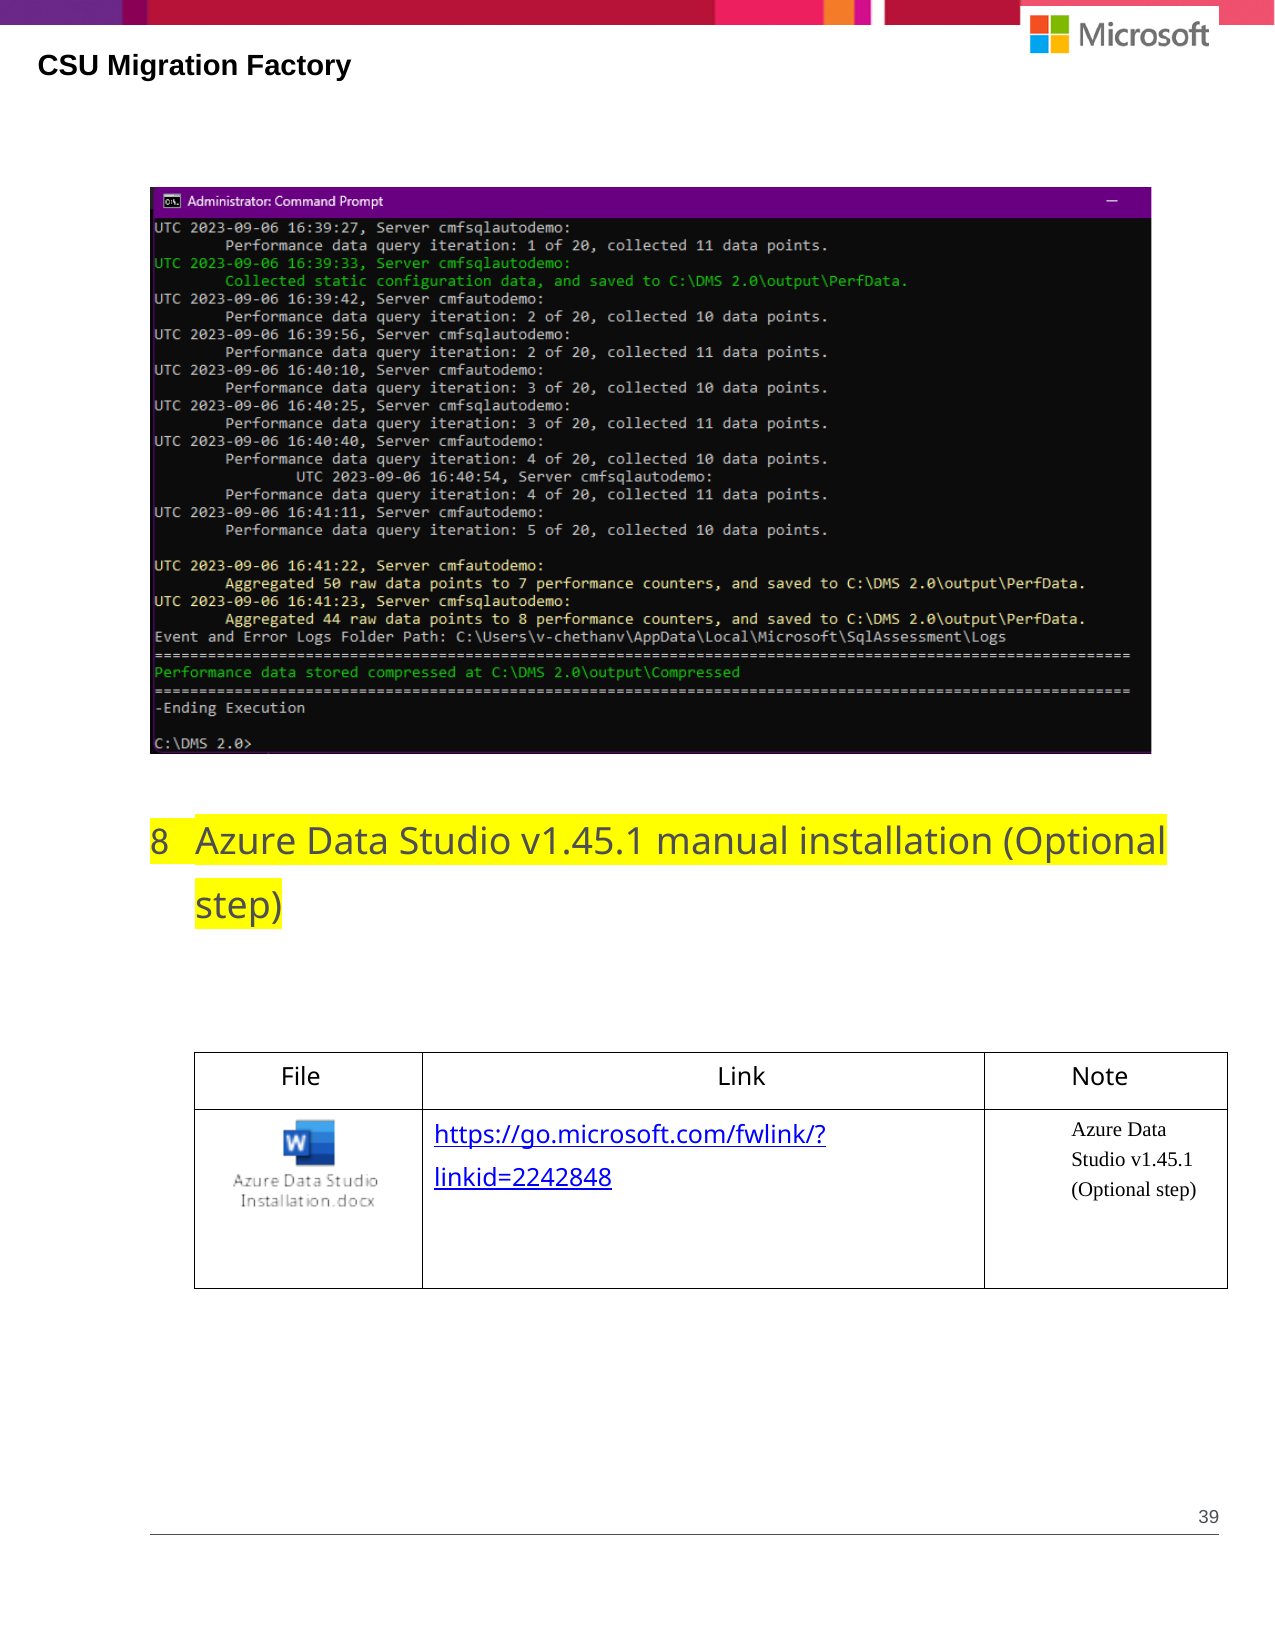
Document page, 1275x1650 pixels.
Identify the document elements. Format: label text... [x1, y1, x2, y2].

table_header Link [423, 1053, 984, 1109]
table_cell https://go.microsoft.com/fwlink/?linkid=2242848 [423, 1110, 984, 1288]
table_header Note [985, 1053, 1227, 1109]
picture [150, 187, 1152, 754]
table_cell [195, 1110, 422, 1288]
table_header File [195, 1053, 422, 1109]
table_cell Azure Data Studio v1.45.1 (Optional step) [985, 1110, 1227, 1288]
picture [0, 0, 1275, 61]
subtitle Azure Data Studio v1.45.1 manual installation (Optional step) [150, 814, 1219, 929]
